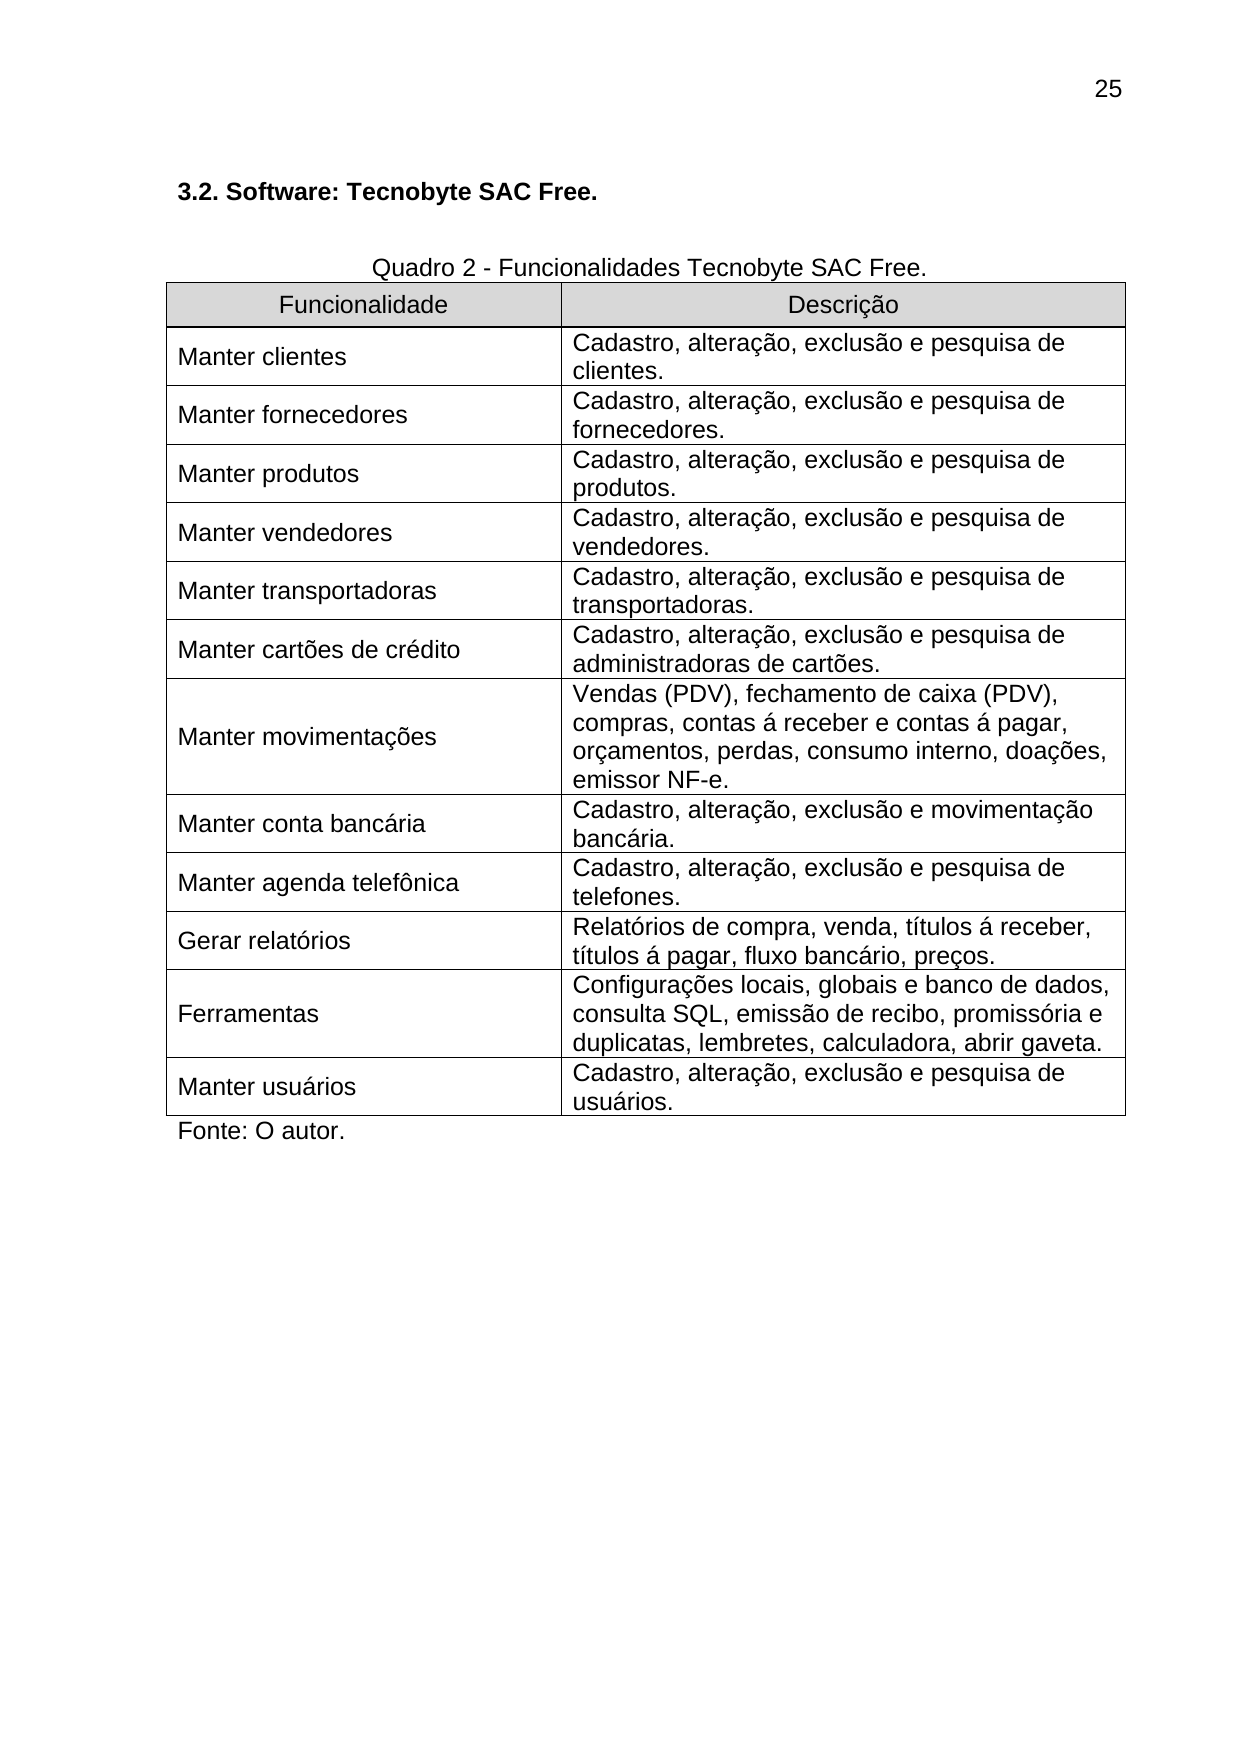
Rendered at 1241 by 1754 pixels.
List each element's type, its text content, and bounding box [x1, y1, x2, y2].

table_cell Relatórios de compra, venda, títulos á receber, títulos á pagar, fluxo bancário, preços. [562, 912, 1125, 969]
table_cell Cadastro, alteração, exclusão e pesquisa de telefones. [562, 853, 1125, 911]
table_cell Cadastro, alteração, exclusão e movimentação bancária. [562, 795, 1125, 852]
table_cell Cadastro, alteração, exclusão e pesquisa de vendedores. [562, 503, 1125, 561]
table_header Funcionalidade [167, 283, 561, 326]
table_cell Ferramentas [167, 970, 561, 1057]
table_cell Configurações locais, globais e banco de dados, consulta SQL, emissão de recibo, promissória e duplicatas, lembretes, calculadora, abrir gaveta. [562, 970, 1125, 1057]
table_cell Manter clientes [167, 328, 561, 385]
table_cell Manter produtos [167, 445, 561, 502]
table_cell Cadastro, alteração, exclusão e pesquisa de transportadoras. [562, 562, 1125, 619]
table_cell Manter vendedores [167, 503, 561, 561]
text Quadro 2 - Funcionalidades Tecnobyte SAC Free. [177, 253, 1122, 282]
table_cell Cadastro, alteração, exclusão e pesquisa de administradoras de cartões. [562, 620, 1125, 678]
table_cell Manter movimentações [167, 679, 561, 794]
table_cell Vendas (PDV), fechamento de caixa (PDV), compras, contas á receber e contas á pagar, orçamentos, perdas, consumo interno, doações, emissor NF-e. [562, 679, 1125, 794]
table_cell Gerar relatórios [167, 912, 561, 969]
table_cell Manter usuários [167, 1058, 561, 1115]
table_cell Cadastro, alteração, exclusão e pesquisa de usuários. [562, 1058, 1125, 1115]
table_cell Cadastro, alteração, exclusão e pesquisa de clientes. [562, 328, 1125, 385]
text Fonte: O autor. [177, 1116, 1122, 1145]
table_header Descrição [562, 283, 1125, 326]
table_cell Manter fornecedores [167, 386, 561, 443]
text 3.2. Software: Tecnobyte SAC Free. [177, 177, 1122, 206]
table_cell Manter cartões de crédito [167, 620, 561, 678]
table_cell Cadastro, alteração, exclusão e pesquisa de produtos. [562, 445, 1125, 502]
table_cell Manter agenda telefônica [167, 853, 561, 911]
table_cell Manter conta bancária [167, 795, 561, 852]
table_cell Cadastro, alteração, exclusão e pesquisa de fornecedores. [562, 386, 1125, 443]
table_cell Manter transportadoras [167, 562, 561, 619]
